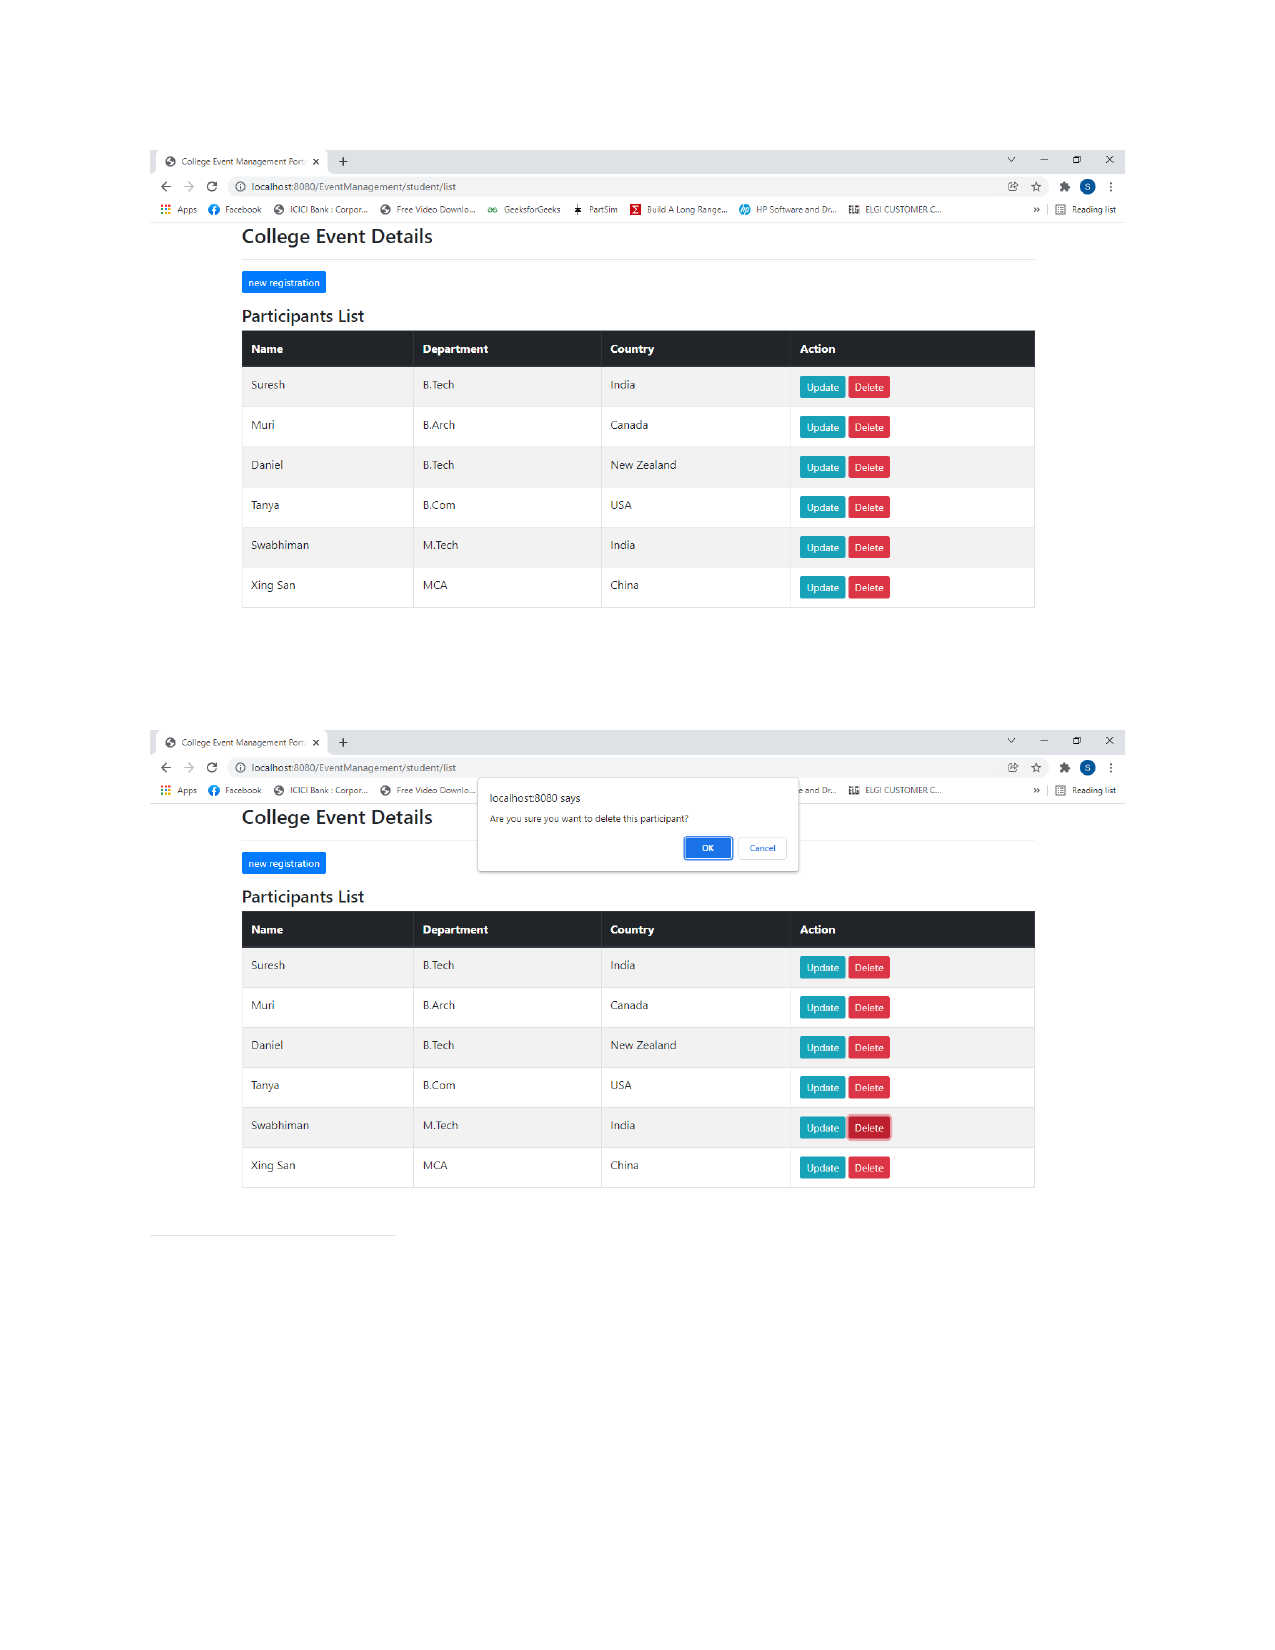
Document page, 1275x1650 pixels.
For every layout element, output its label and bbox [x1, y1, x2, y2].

picture [150, 150, 1125, 666]
picture [150, 730, 1125, 1236]
